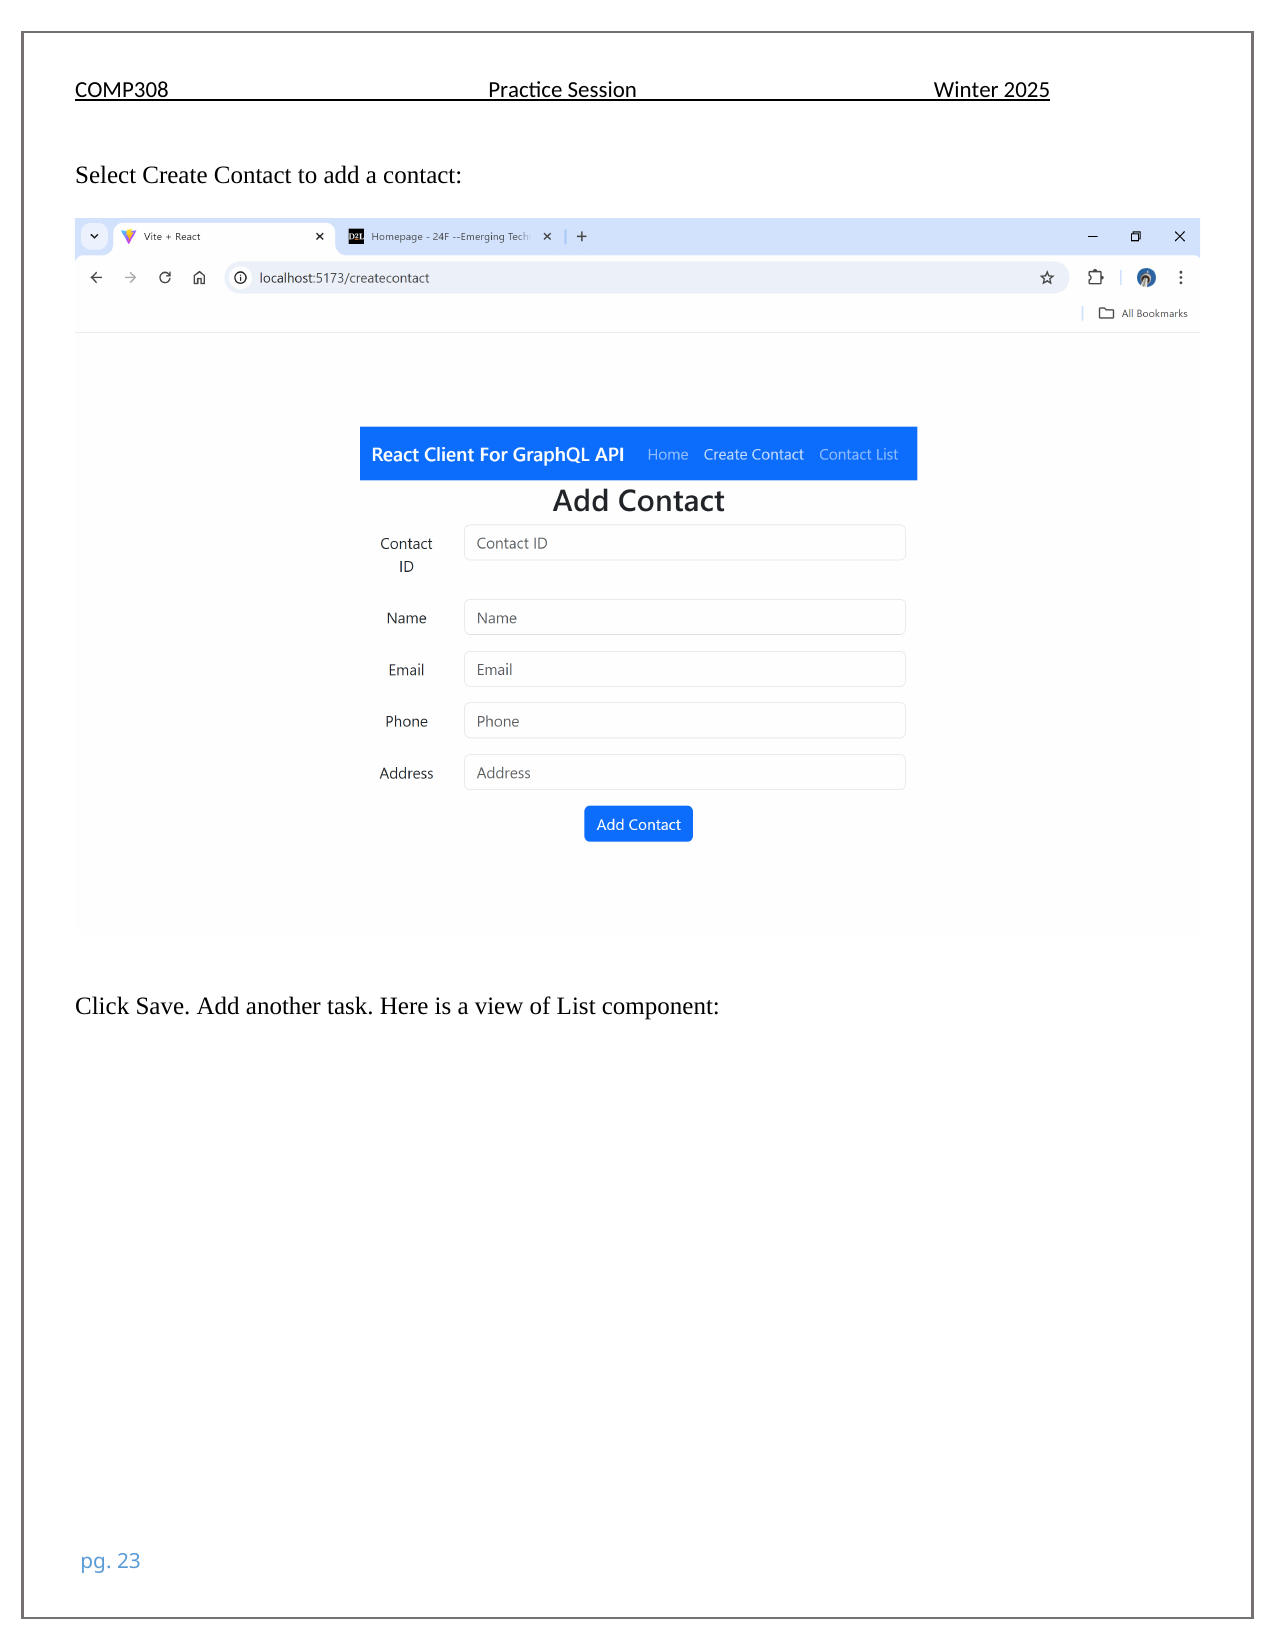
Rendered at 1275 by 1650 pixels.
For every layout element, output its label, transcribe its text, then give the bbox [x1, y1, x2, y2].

picture [75, 218, 1200, 934]
text Click Save. Add another task. Here is a view of List component: [75, 991, 1200, 1019]
text Select Create Contact to add a contact: [75, 161, 1200, 189]
